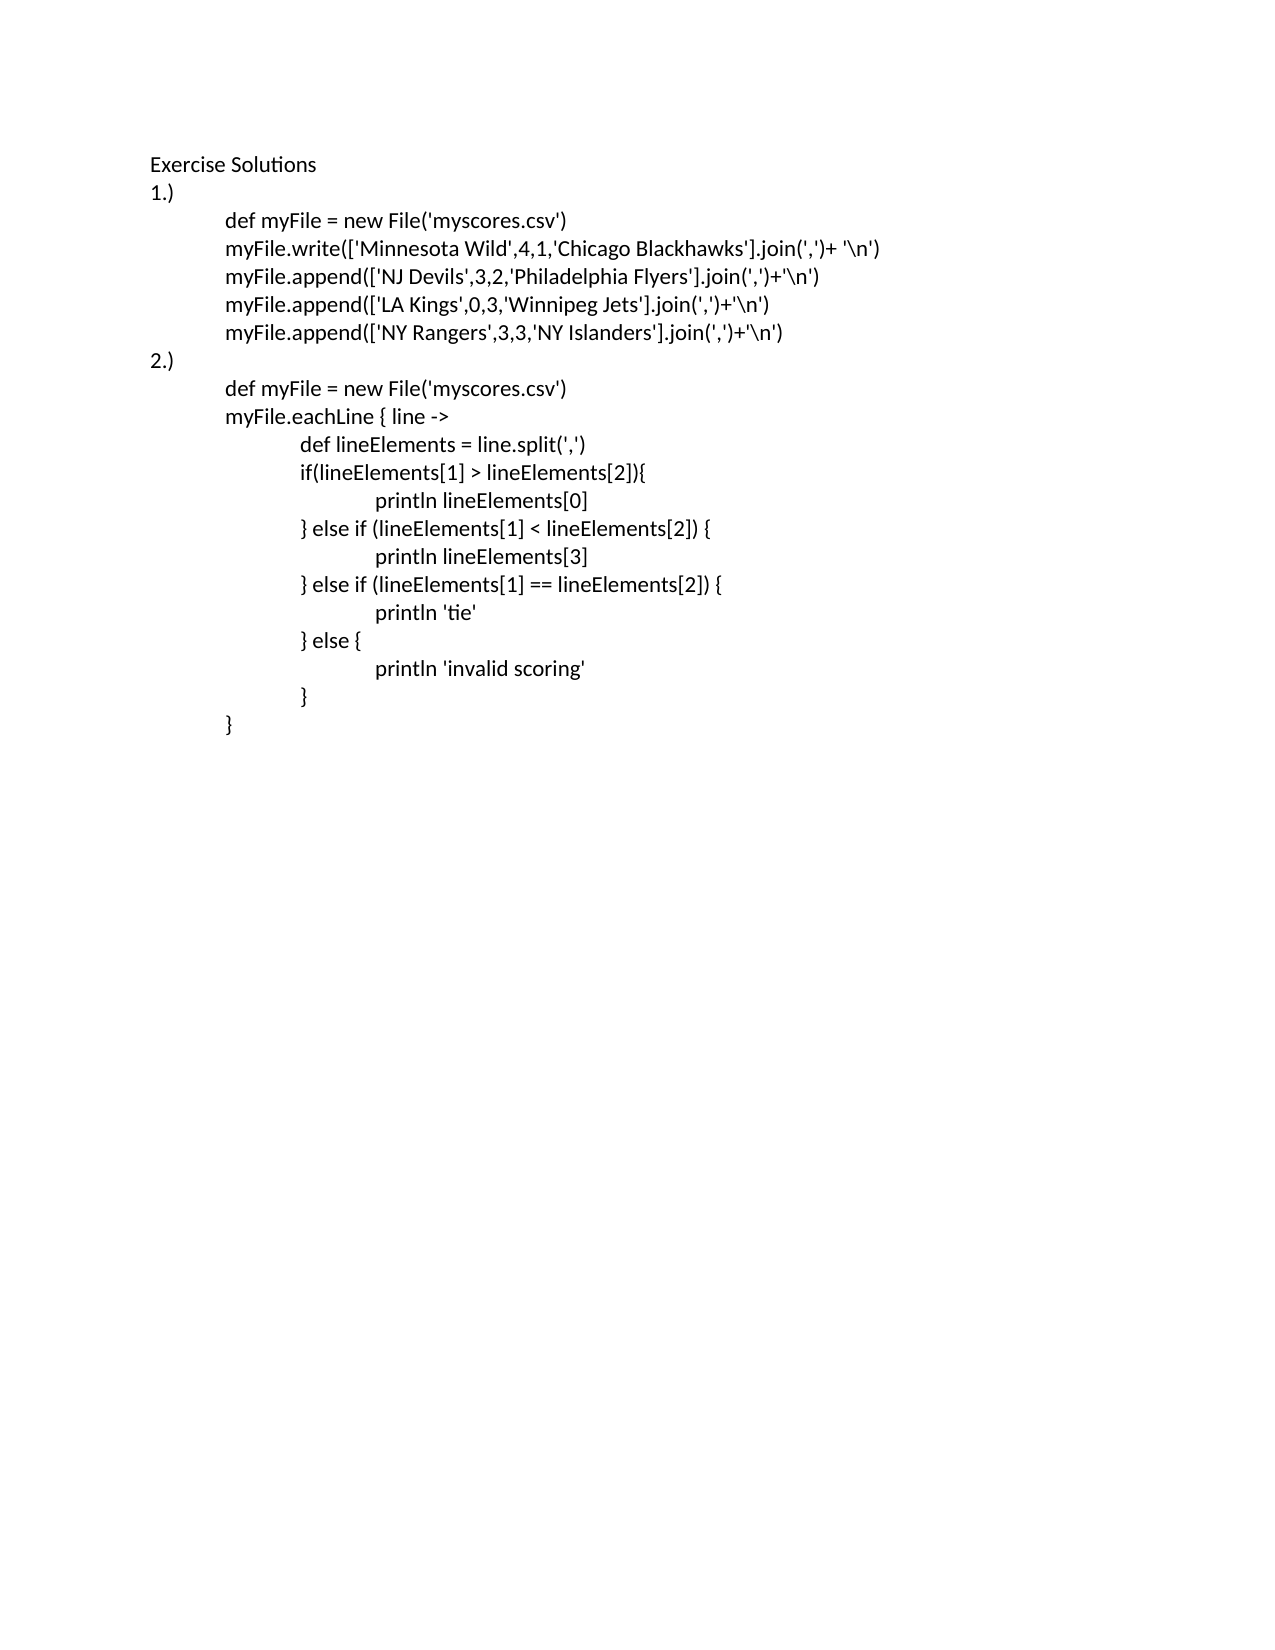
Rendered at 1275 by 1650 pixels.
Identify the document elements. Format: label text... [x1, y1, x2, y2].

text def myFile = new File('myscores.csv') [225, 374, 1125, 402]
text } [300, 682, 1125, 710]
text if(lineElements[1] > lineElements[2]){ [300, 458, 1125, 486]
text } [225, 710, 1125, 738]
text println 'invalid scoring' [300, 654, 1125, 682]
text def lineElements = line.split(',') [300, 430, 1125, 458]
text myFile.eachLine { line -> [225, 402, 1125, 430]
text myFile.write(['Minnesota Wild',4,1,'Chicago Blackhawks'].join(',')+ '\n') [225, 234, 1125, 262]
text } else if (lineElements[1] == lineElements[2]) { [300, 570, 1125, 598]
text } else { [300, 626, 1125, 654]
text myFile.append(['NJ Devils',3,2,'Philadelphia Flyers'].join(',')+'\n') [225, 262, 1125, 290]
text 1.) [150, 178, 1125, 206]
text myFile.append(['LA Kings',0,3,'Winnipeg Jets'].join(',')+'\n') [225, 290, 1125, 318]
text Exercise Solutions [150, 150, 1125, 178]
text println lineElements[3] [300, 542, 1125, 570]
text 2.) [150, 346, 1125, 374]
text } else if (lineElements[1] < lineElements[2]) { [300, 514, 1125, 542]
text println lineElements[0] [300, 486, 1125, 514]
text println 'tie' [300, 598, 1125, 626]
text myFile.append(['NY Rangers',3,3,'NY Islanders'].join(',')+'\n') [225, 318, 1125, 346]
text def myFile = new File('myscores.csv') [225, 206, 1125, 234]
